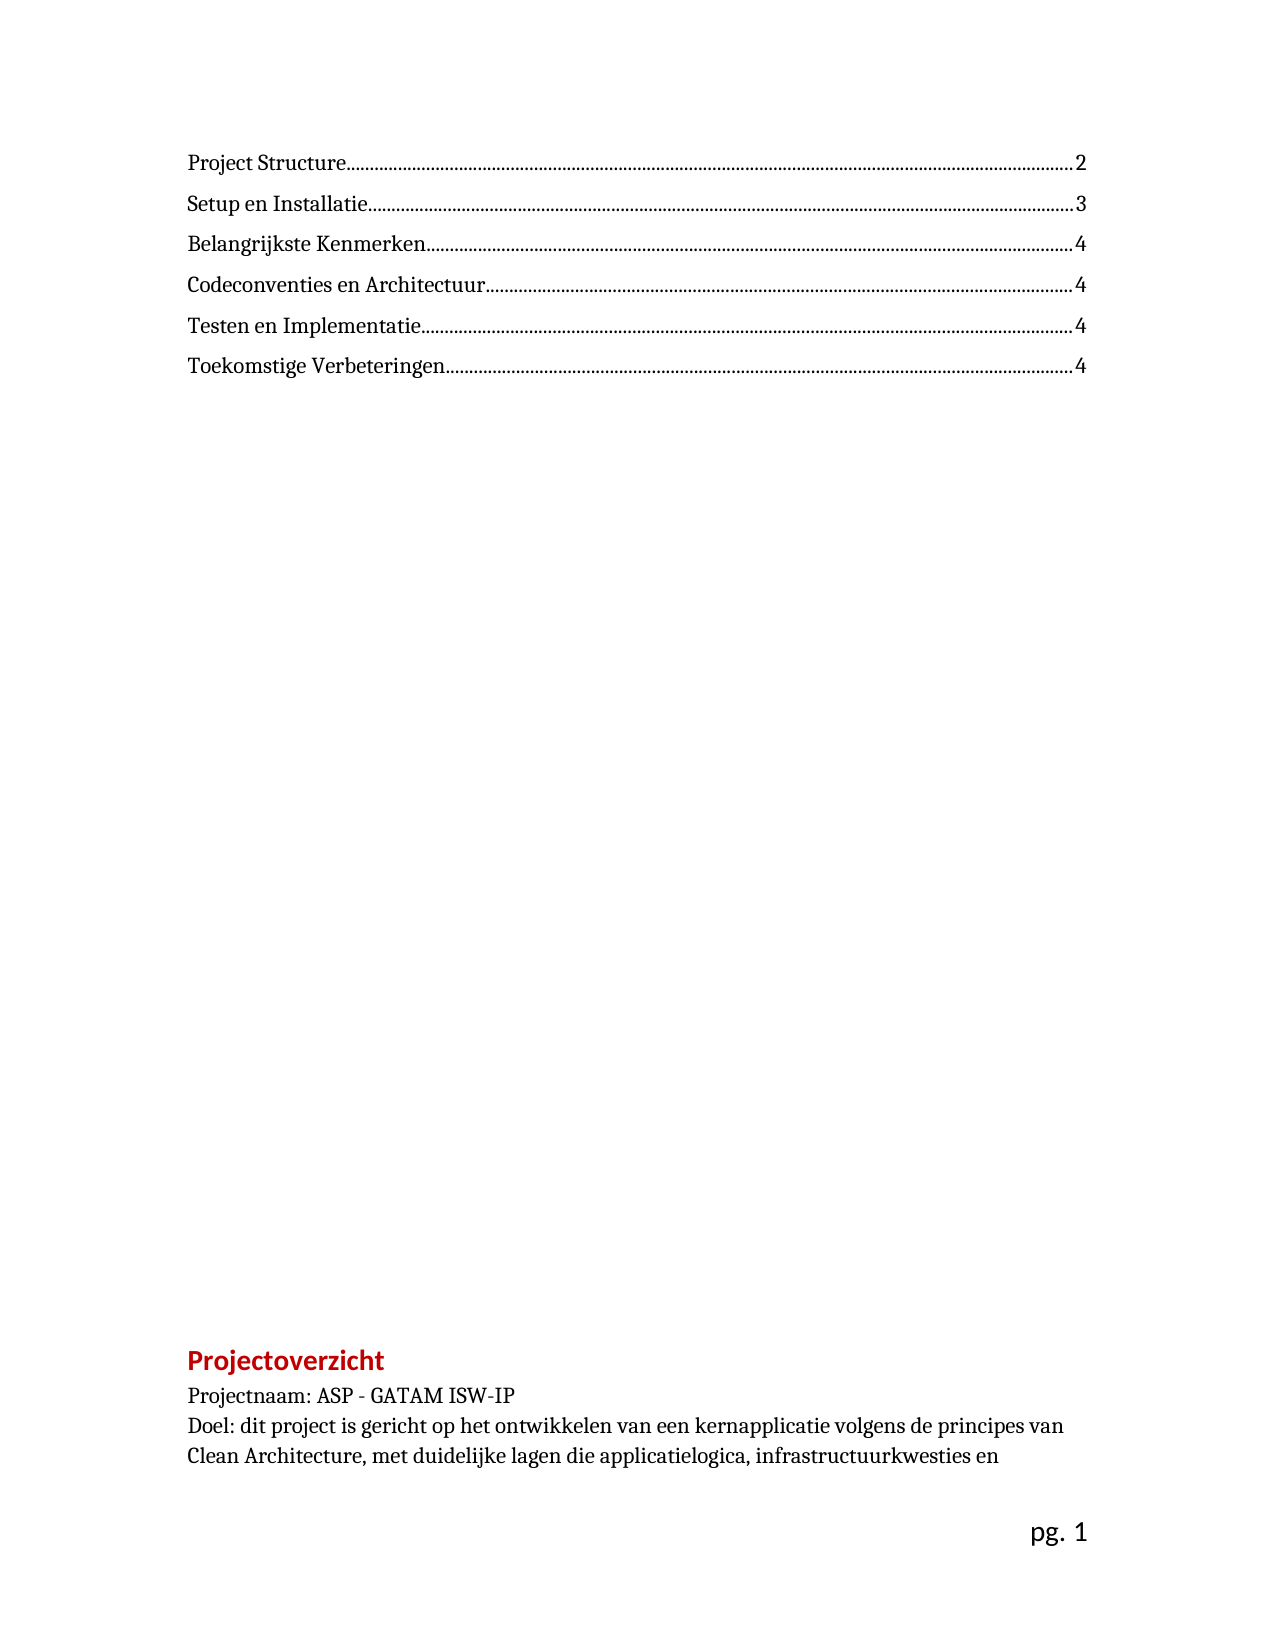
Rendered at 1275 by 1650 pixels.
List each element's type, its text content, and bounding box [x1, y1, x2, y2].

subtitle Projectoverzicht [187, 1342, 1087, 1377]
